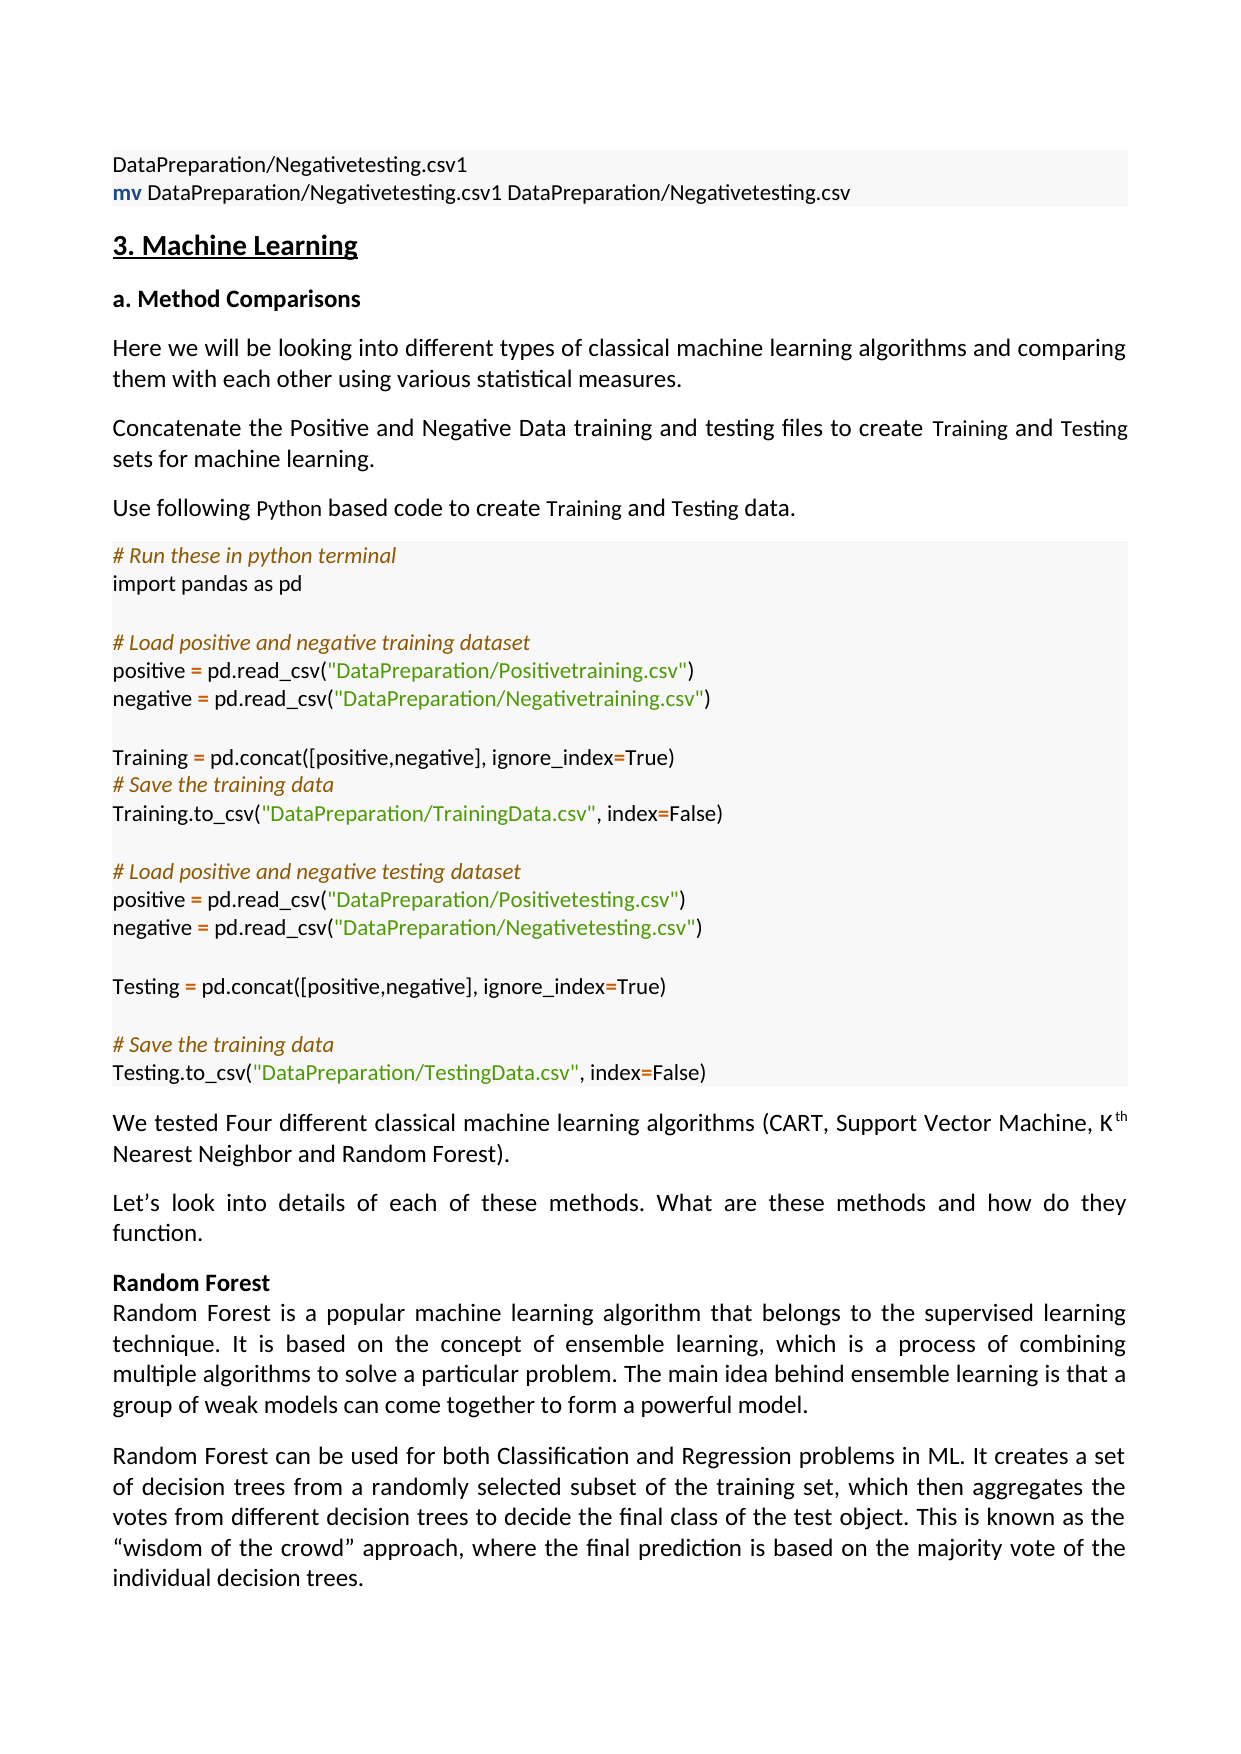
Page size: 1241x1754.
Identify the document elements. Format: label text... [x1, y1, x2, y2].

text We tested Four different classical machine learning algorithms (CART, Support Vector Machine, Kth Nearest Neighbor and Random Forest). [112, 1107, 1128, 1168]
text Concatenate the Positive and Negative Data training and testing files to create Training and Testing sets for machine learning. [112, 412, 1128, 473]
subtitle a. Method Comparisons [112, 283, 1128, 314]
text Use following Python based code to create Training and Testing data. [112, 492, 1128, 523]
subtitle 3. Machine Learning [112, 227, 1128, 262]
text Random Forest is a popular machine learning algorithm that belongs to the supervised learning technique. It is based on the concept of ensemble learning, which is a process of combining multiple algorithms to solve a particular problem. The main idea behind ensemble learning is that a group of weak models can come together to form a powerful model. [112, 1297, 1128, 1419]
text Here we will be looking into different types of classical machine learning algorithms and comparing them with each other using various statistical measures. [112, 333, 1128, 394]
text Random Forest can be used for both Classification and Regression problems in ML. It creates a set of decision trees from a randomly selected subset of the training set, which then aggregates the votes from different decision trees to decide the final class of the test object. This is known as the “wisdom of the crowd” approach, where the final prediction is based on the majority vote of the individual decision trees. [112, 1440, 1128, 1593]
text Let’s look into details of each of these methods. What are these methods and how do they function. [112, 1187, 1128, 1248]
text # Run these in python terminal import pandas as pd # Load positive and negative training dataset positive = pd.read_csv("DataPreparation/Positivetraining.csv") negative = pd.read_csv("DataPreparation/Negativetraining.csv") Training = pd.concat([positive,negative], ignore_index=True) # Save the training data Training.to_csv("DataPreparation/TrainingData.csv", index=False) # Load positive and negative testing dataset positive = pd.read_csv("DataPreparation/Positivetesting.csv") negative = pd.read_csv("DataPreparation/Negativetesting.csv") Testing = pd.concat([positive,negative], ignore_index=True) # Save the training data Testing.to_csv("DataPreparation/TestingData.csv", index=False) [112, 541, 1128, 1086]
text Random Forest [112, 1267, 1128, 1297]
